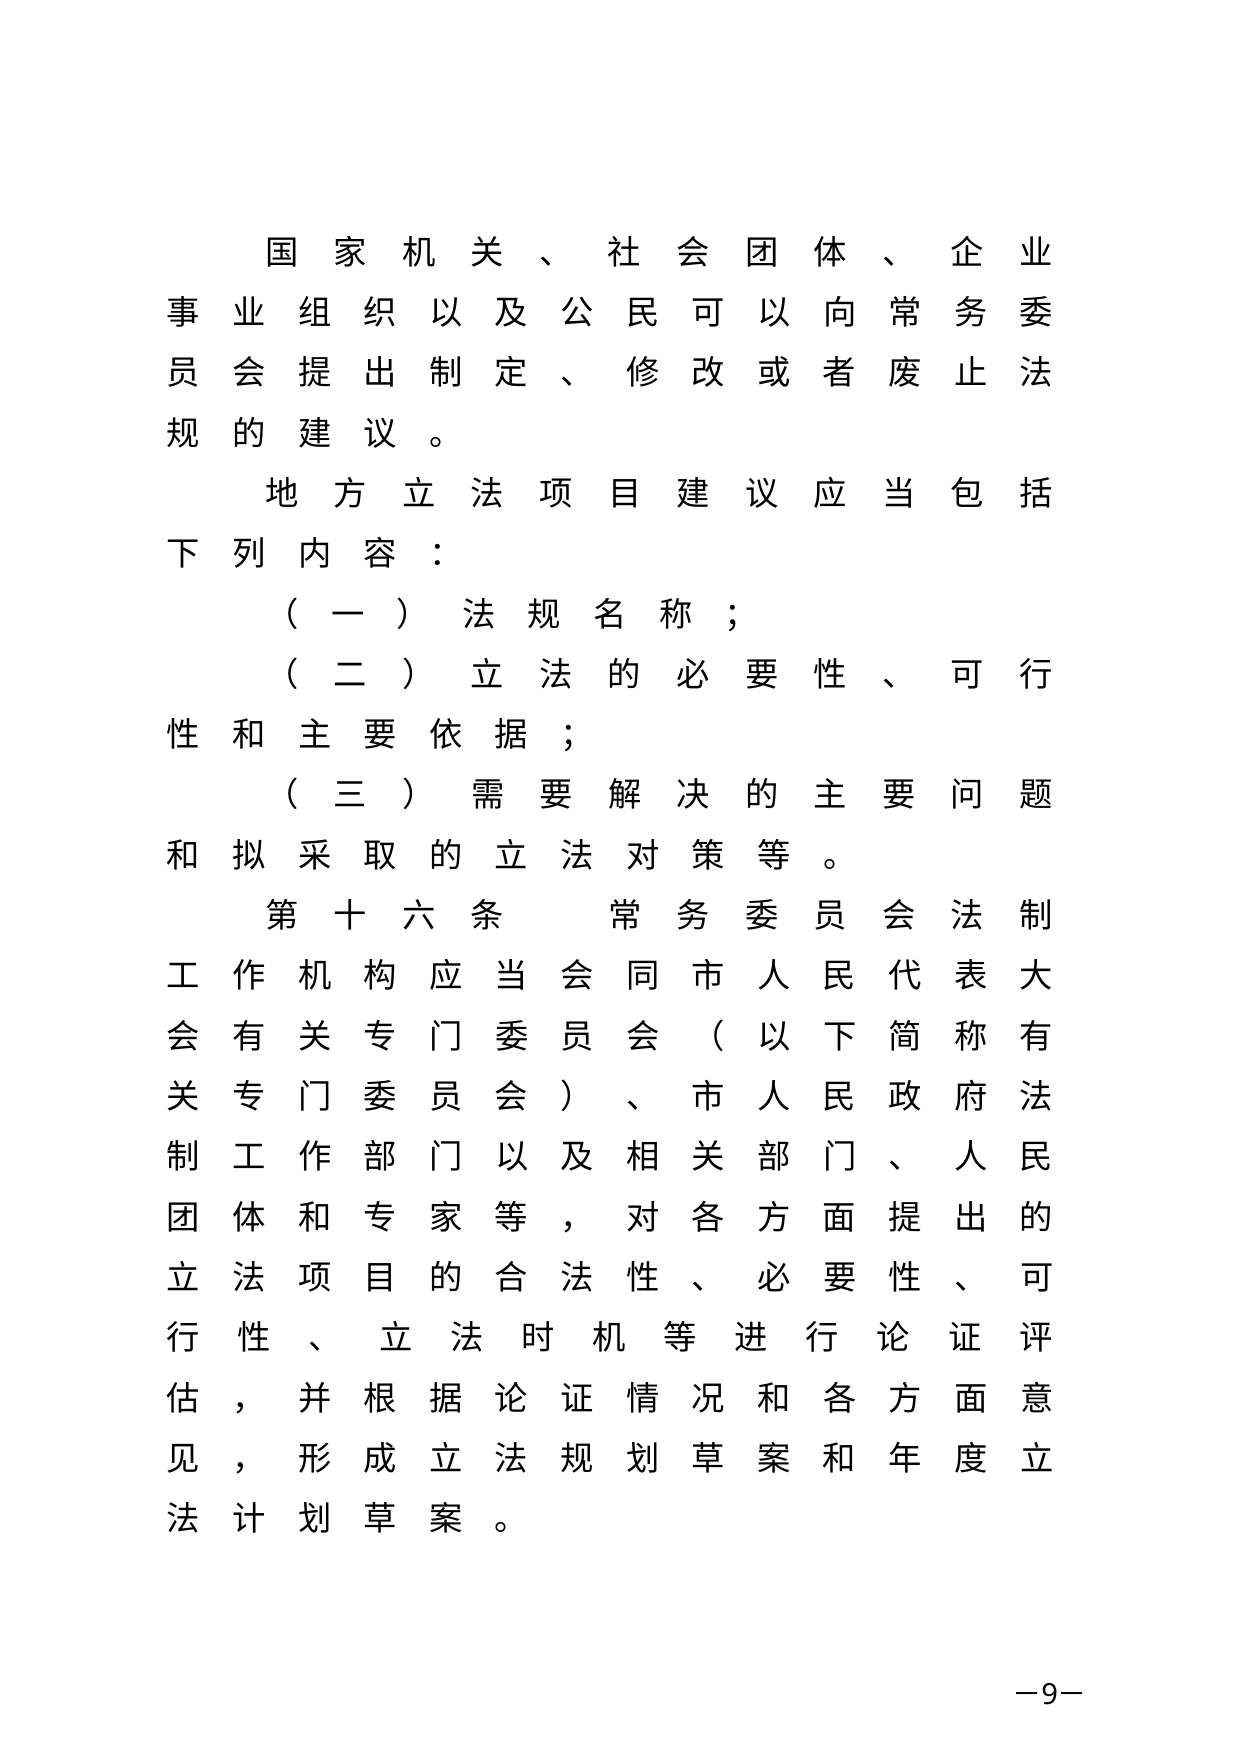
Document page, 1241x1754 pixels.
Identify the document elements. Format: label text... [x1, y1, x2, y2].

text （三）需要解决的主要问题和拟采取的立法对策等。 [167, 762, 1085, 883]
text 第十六条 常务委员会法制工作机构应当会同市人民代表大会有关专门委员会（以下简称有关专门委员会）、市人民政府法制工作部门以及相关部门、人民团体和专家等，对各方面提出的立法项目的合法性、必要性、可行性、立法时机等进行论证评估，并根据论证情况和各方面意见，形成立法规划草案和年度立法计划草案。 [167, 883, 1085, 1546]
text 地方立法项目建议应当包括下列内容： [167, 461, 1085, 581]
text （一）法规名称； [167, 581, 1085, 642]
text （二）立法的必要性、可行性和主要依据； [167, 642, 1085, 762]
text 国家机关、社会团体、企业事业组织以及公民可以向常务委员会提出制定、修改或者废止法规的建议。 [167, 219, 1085, 461]
